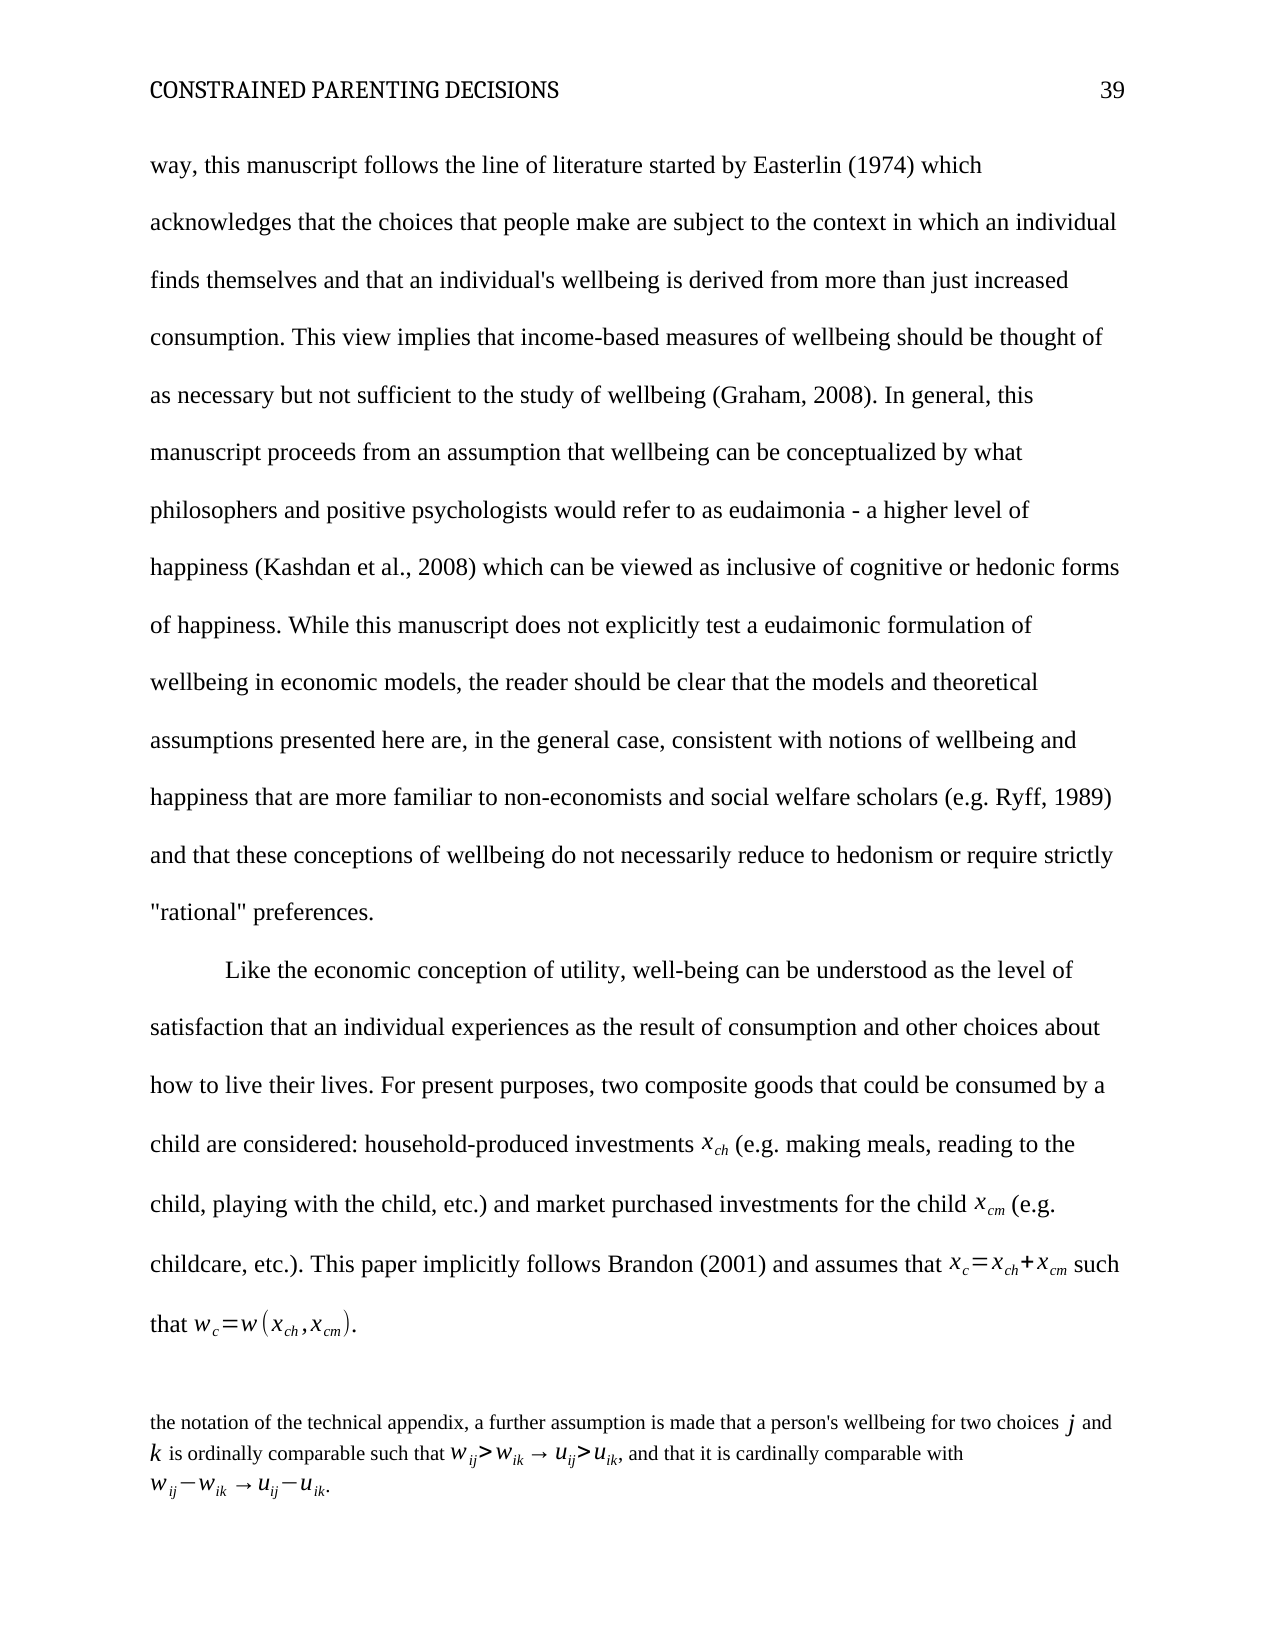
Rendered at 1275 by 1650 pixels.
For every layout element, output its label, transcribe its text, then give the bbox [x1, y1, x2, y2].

text Like the economic conception of utility, well-being can be understood as the level of satisfaction that an individual experiences as the result of consumption and other choices about how to live their lives. For present purposes, two composite goods that could be consumed by a child are considered: household-produced investments (e.g. making meals, reading to the child, playing with the child, etc.) and market purchased investments for the child (e.g. childcare, etc.). This paper implicitly follows Brandon (2001) and assumes that such that . [150, 955, 1125, 1340]
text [150, 150, 1125, 926]
